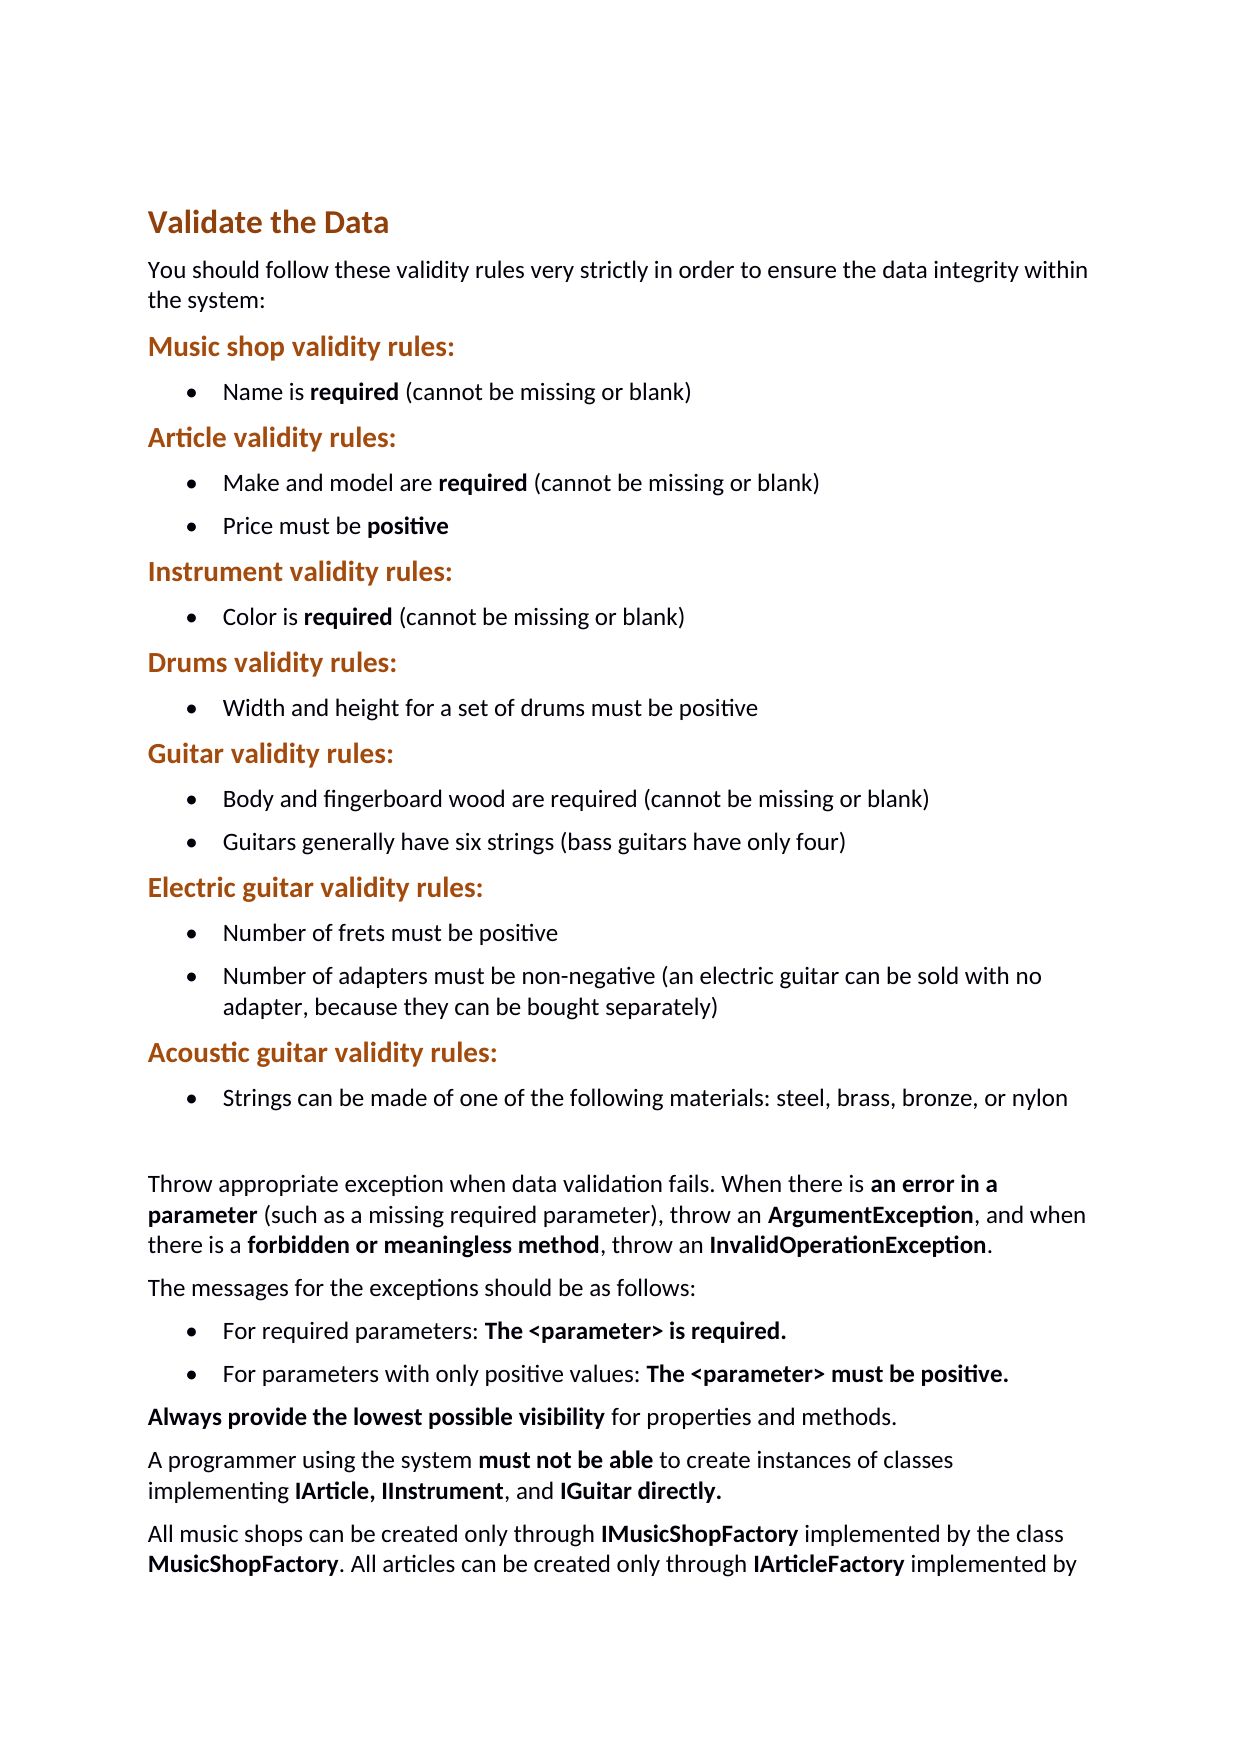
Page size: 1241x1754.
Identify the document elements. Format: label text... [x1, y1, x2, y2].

list Strings can be made of one of the following materials: steel, brass, bronze, or nylon [185, 1082, 1093, 1113]
text The messages for the exceptions should be as follows: [148, 1272, 1093, 1303]
list For parameters with only positive values: The <parameter> must be positive. [185, 1358, 1093, 1389]
list Width and height for a set of drums must be positive [185, 692, 1093, 723]
text Validate the Data [148, 201, 1093, 242]
list Price must be positive [185, 510, 1093, 540]
list Color is required (cannot be missing or blank) [185, 601, 1093, 632]
text Acoustic guitar validity rules: [148, 1034, 1093, 1070]
list Make and model are required (cannot be missing or blank) [185, 467, 1093, 497]
text Electric guitar validity rules: [148, 869, 1093, 905]
list Body and fingerboard wood are required (cannot be missing or blank) [185, 783, 1093, 814]
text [148, 1518, 1093, 1579]
text You should follow these validity rules very strictly in order to ensure the data integrity within the system: [148, 254, 1093, 315]
text Instrument validity rules: [148, 553, 1093, 588]
list Name is required (cannot be missing or blank) [185, 376, 1093, 406]
text A programmer using the system must not be able to create instances of classes implementing IArticle, IInstrument, and IGuitar directly. [148, 1444, 1093, 1505]
list Guitars generally have six strings (bass guitars have only four) [185, 826, 1093, 857]
text Throw appropriate exception when data validation fails. When there is an error in a parameter (such as a missing required parameter), throw an ArgumentException, and when there is a forbidden or meaningless method, throw an InvalidOperationException. [148, 1168, 1093, 1260]
list For required parameters: The <parameter> is required. [185, 1315, 1093, 1346]
list Number of adapters must be non-negative (an electric guitar can be sold with no adapter, because they can be bought separately) [185, 961, 1093, 1022]
text Article validity rules: [148, 419, 1093, 454]
text Guitar validity rules: [148, 735, 1093, 771]
list Number of frets must be positive [185, 917, 1093, 948]
text Music shop validity rules: [148, 328, 1093, 363]
text Always provide the lowest possible visibility for properties and methods. [148, 1401, 1093, 1432]
text Drums validity rules: [148, 644, 1093, 680]
